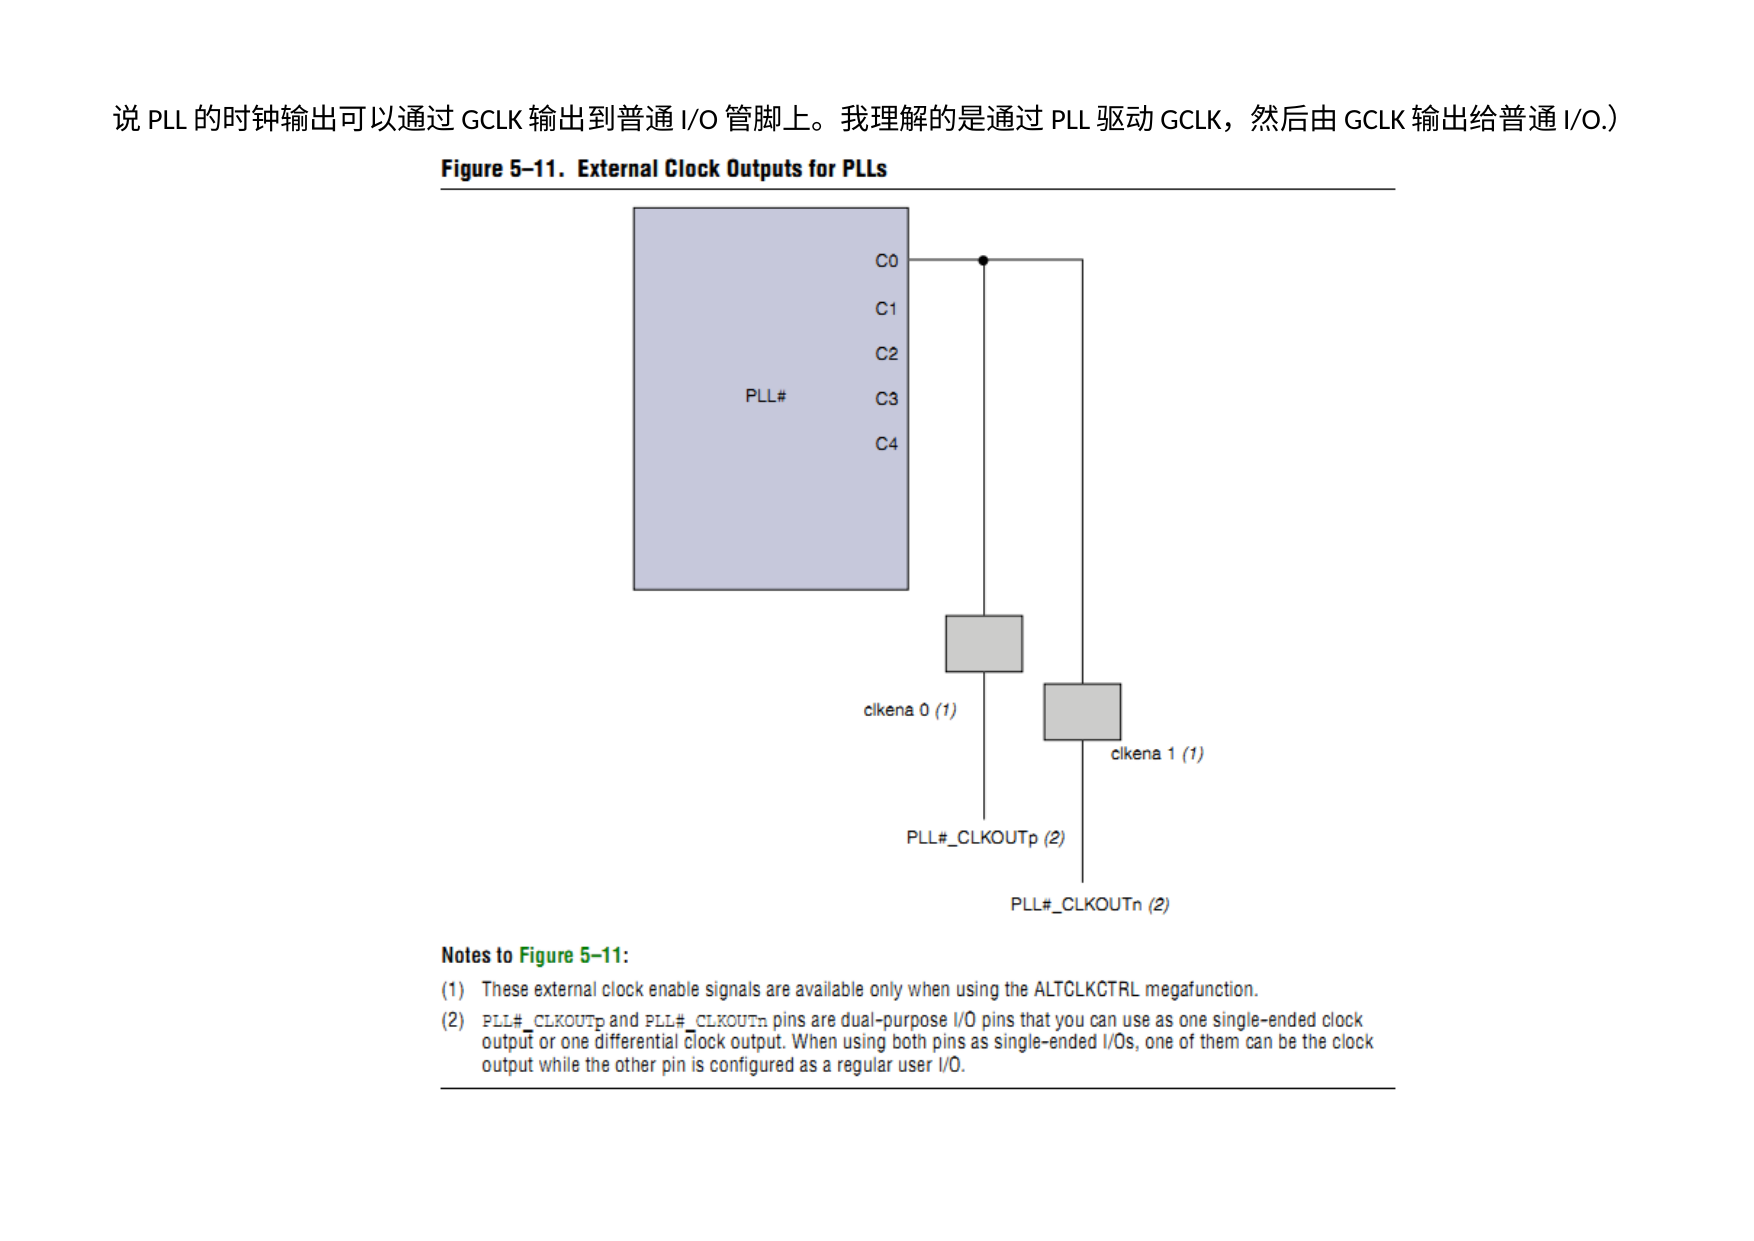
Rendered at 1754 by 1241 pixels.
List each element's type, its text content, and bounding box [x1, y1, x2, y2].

picture [435, 148, 1400, 1101]
